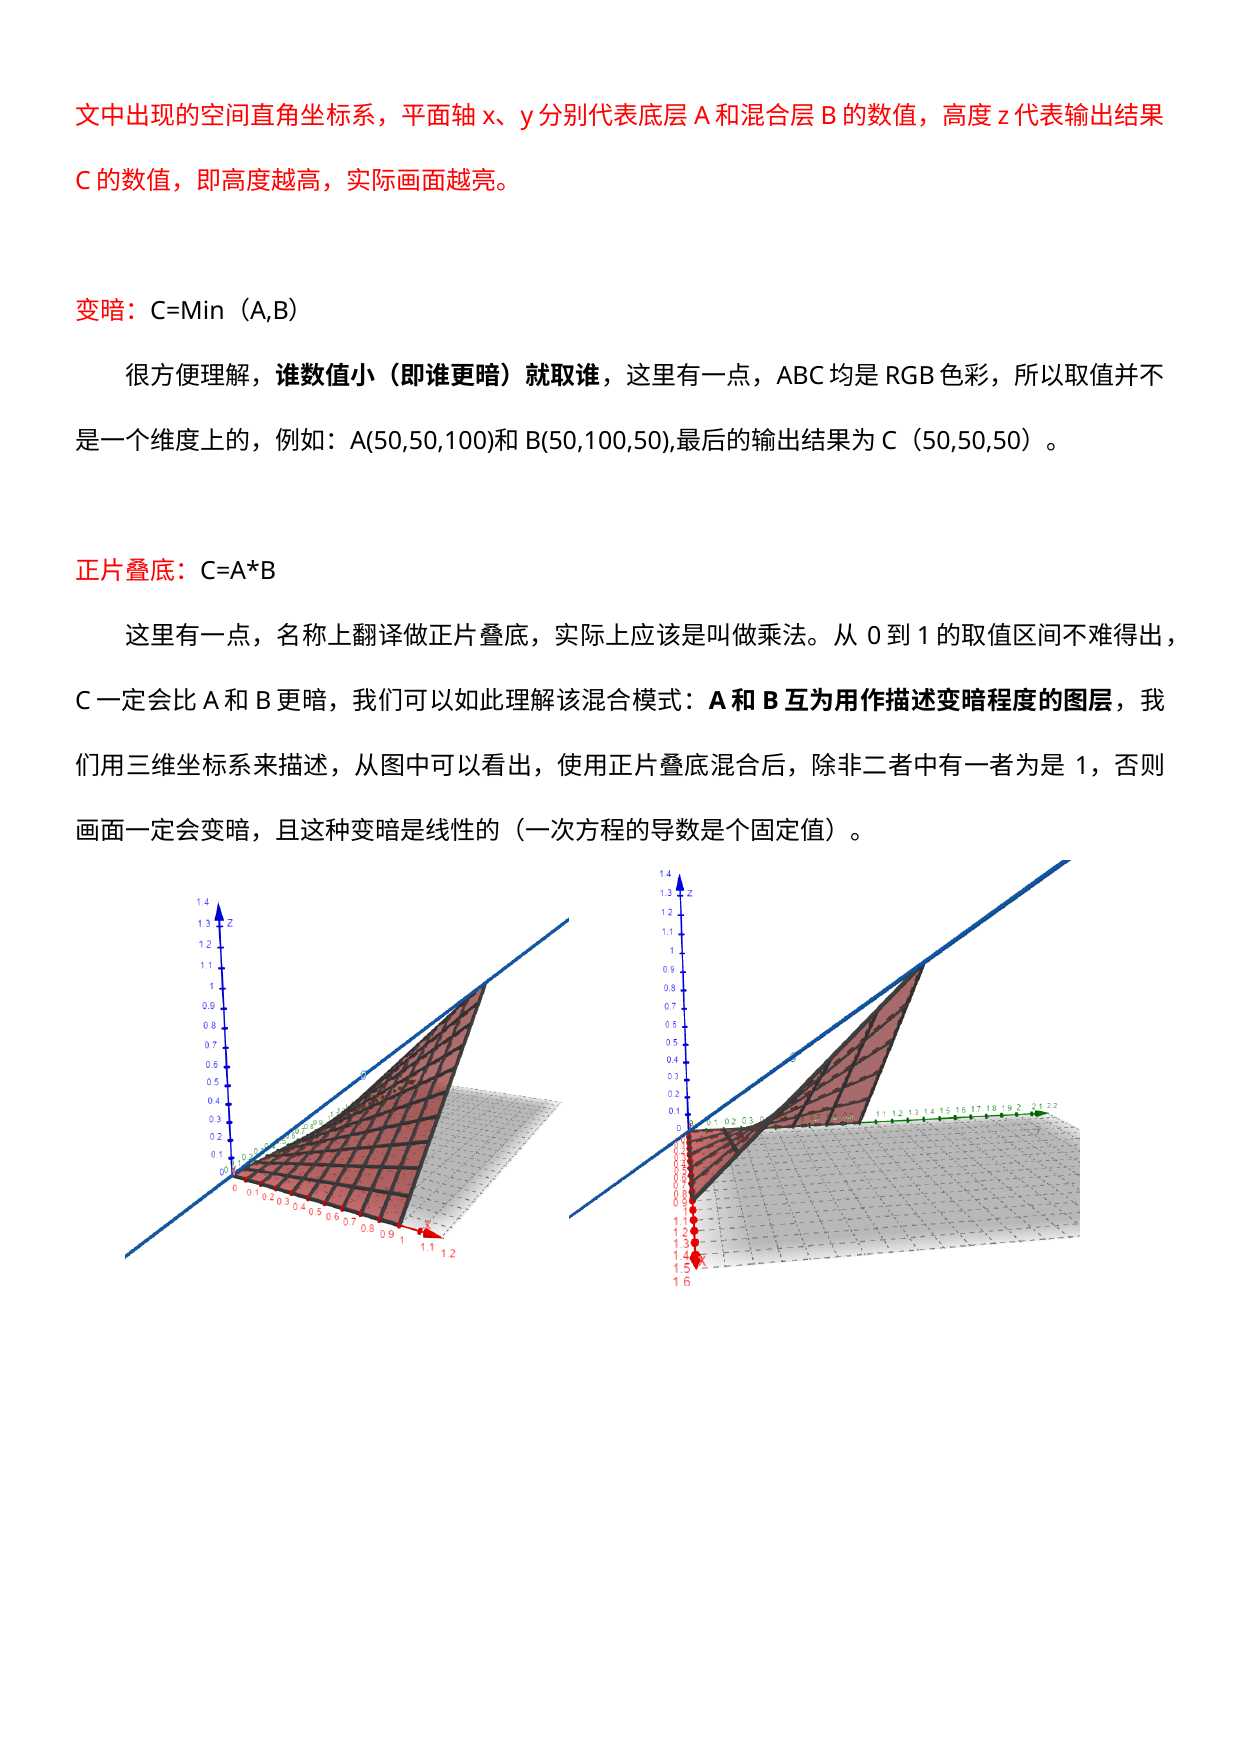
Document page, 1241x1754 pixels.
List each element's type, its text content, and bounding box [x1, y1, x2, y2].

picture [125, 860, 1080, 1286]
text 这里有一点，名称上翻译做正片叠底，实际上应该是叫做乘法。从0到1的取值区间不难得出，C一定会比A和B更暗，我们可以如此理解该混合模式：A和B互为用作描述变暗程度的图层，我们用三维坐标系来描述，从图中可以看出，使用正片叠底混合后，除非二者中有一者为是1，否则画面一定会变暗，且这种变暗是线性的（一次方程的导数是个固定值）。 [75, 601, 1165, 861]
text 正片叠底：C=A*B [75, 536, 1165, 601]
text 文中出现的空间直角坐标系，平面轴x、y分别代表底层A和混合层B的数值，高度z代表输出结果C的数值，即高度越高，实际画面越亮。 [75, 81, 1165, 211]
text 很方便理解，谁数值小（即谁更暗）就取谁，这里有一点，ABC均是RGB色彩，所以取值并不是一个维度上的，例如：A(50,50,100)和B(50,100,50),最后的输出结果为C（50,50,50）。 [75, 341, 1165, 471]
text 变暗：C=Min（A,B） [75, 276, 1165, 341]
